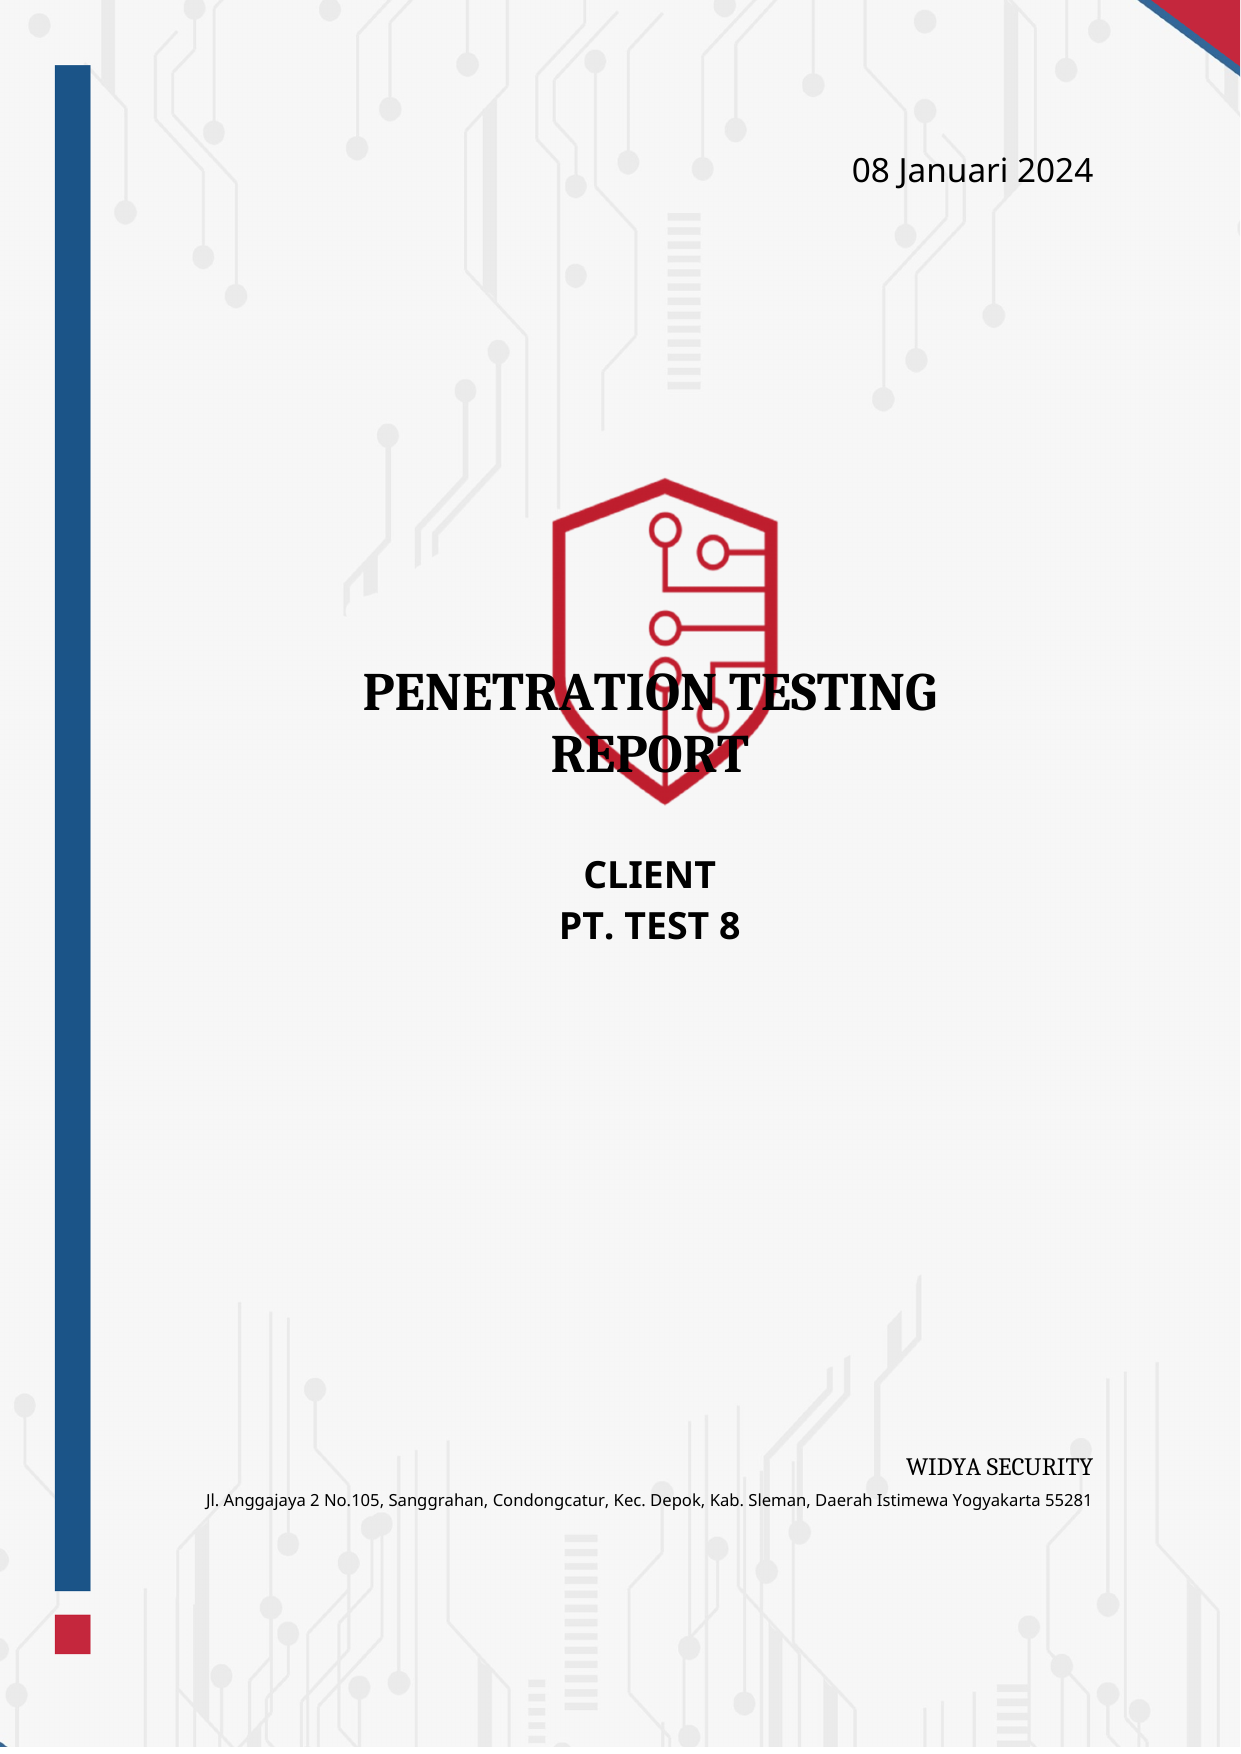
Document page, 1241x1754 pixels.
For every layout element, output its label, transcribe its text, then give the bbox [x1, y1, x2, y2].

text WIDYA SECURITY [147, 1450, 1093, 1482]
text PENETRATION TESTING [206, 661, 1093, 723]
text CLIENT [147, 848, 1093, 899]
text REPORT [206, 723, 1093, 786]
text PT. TEST 8 [147, 899, 1093, 950]
text 08 Januari 2024 [147, 147, 1093, 192]
picture [0, 0, 1241, 1747]
text Jl. Anggajaya 2 No.105, Sanggrahan, Condongcatur, Kec. Depok, Kab. Sleman, Daerah Istimewa Yogyakarta 55281 [147, 1482, 1093, 1513]
